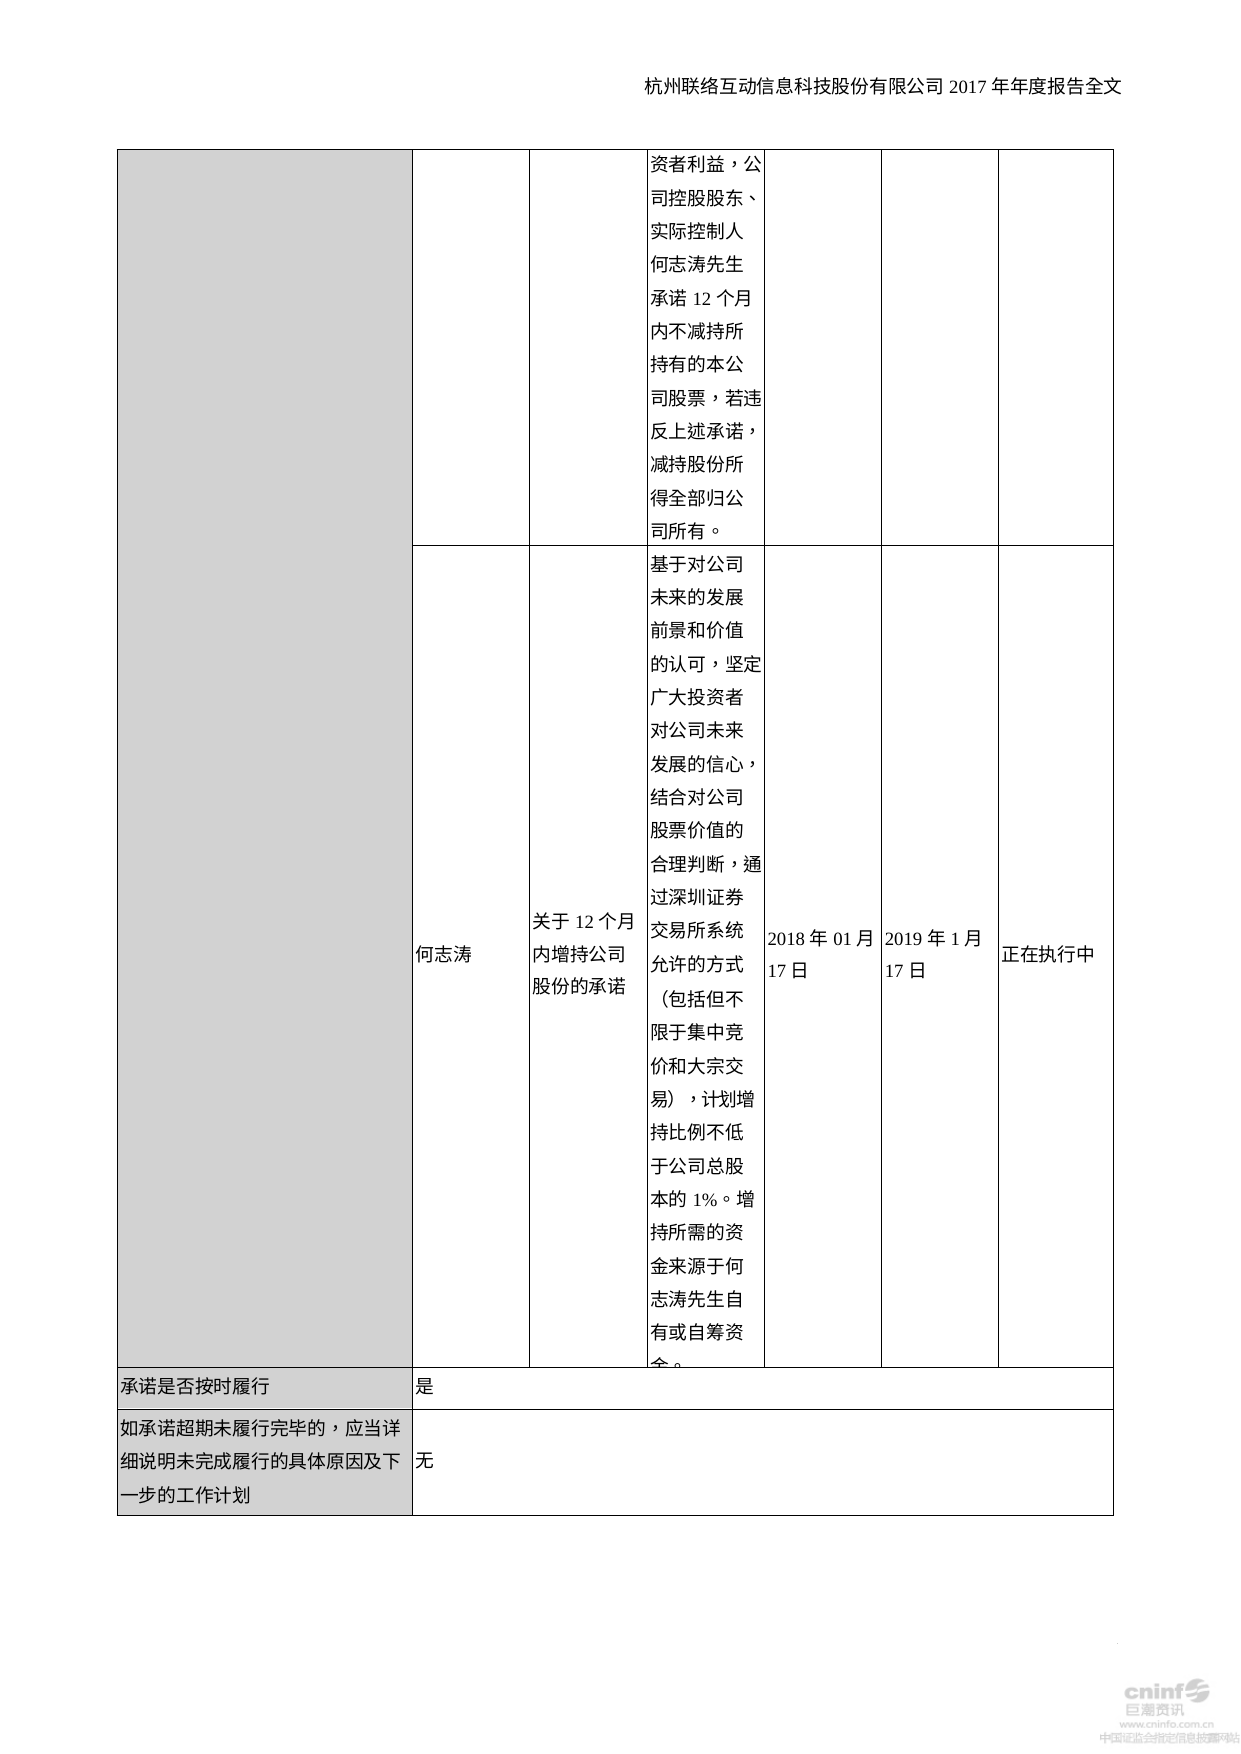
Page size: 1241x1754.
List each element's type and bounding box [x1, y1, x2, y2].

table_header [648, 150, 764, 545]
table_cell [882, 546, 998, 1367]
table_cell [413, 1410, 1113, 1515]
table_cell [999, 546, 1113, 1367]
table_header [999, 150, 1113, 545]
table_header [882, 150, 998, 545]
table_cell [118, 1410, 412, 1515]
picture [1099, 1673, 1241, 1754]
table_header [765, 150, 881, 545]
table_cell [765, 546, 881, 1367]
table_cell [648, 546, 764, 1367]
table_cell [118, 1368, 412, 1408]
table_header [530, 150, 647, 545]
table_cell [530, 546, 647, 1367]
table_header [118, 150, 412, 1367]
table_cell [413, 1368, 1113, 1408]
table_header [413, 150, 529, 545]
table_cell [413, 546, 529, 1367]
